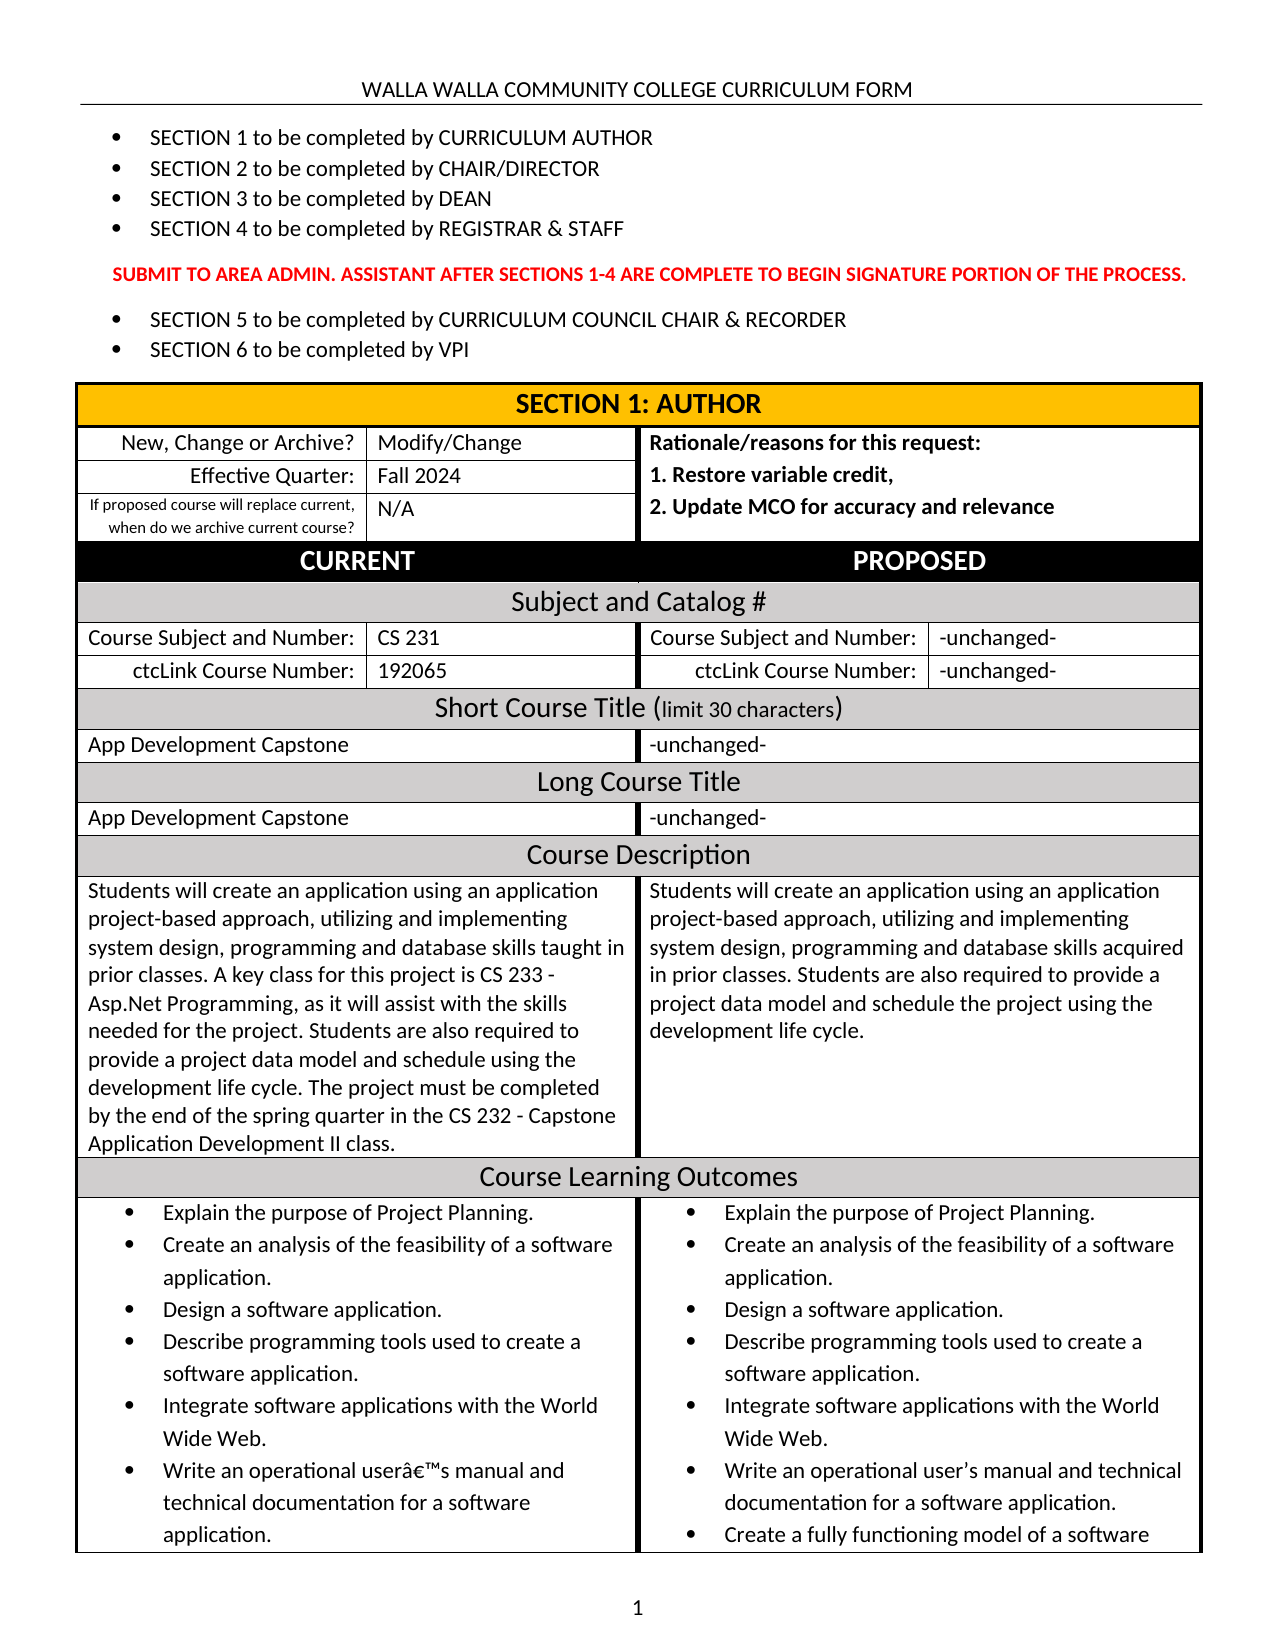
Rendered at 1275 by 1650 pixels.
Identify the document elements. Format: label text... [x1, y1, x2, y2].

table_cell CURRENT [78, 542, 638, 582]
text SUBMIT TO AREA ADMIN. ASSISTANT AFTER SECTIONS 1-4 ARE COMPLETE TO BEGIN SIGNATURE PORTION OF THE PROCESS. [112, 261, 1200, 286]
table_cell Rationale/reasons for this request: 1. Restore variable credit, 2. Update MCO for accuracy and relevance [641, 428, 1199, 541]
list SECTION 3 to be completed by DEAN [112, 184, 1200, 212]
table_cell App Development Capstone [78, 803, 635, 835]
table_cell Course Subject and Number: [641, 623, 928, 655]
table_cell PROPOSED [639, 542, 1199, 582]
table_cell Course Description [78, 836, 1199, 876]
table_cell Long Course Title [78, 763, 1199, 802]
table_cell CS 231 [367, 623, 635, 655]
list SECTION 2 to be completed by CHAIR/DIRECTOR [112, 154, 1200, 182]
table_cell ctcLink Course Number: [78, 656, 366, 688]
table_cell New, Change or Archive? [78, 428, 366, 460]
list SECTION 1 to be completed by CURRICULUM AUTHOR [112, 123, 1200, 152]
table_cell If proposed course will replace current, when do we archive current course? [78, 494, 366, 541]
table_header SECTION 1: AUTHOR [78, 385, 1199, 425]
table_cell -unchanged- [641, 730, 1199, 762]
table_cell 192065 [367, 656, 635, 688]
table_cell -unchanged- [929, 656, 1199, 688]
list SECTION 5 to be completed by CURRICULUM COUNCIL CHAIR & RECORDER [112, 305, 1200, 333]
list SECTION 4 to be completed by REGISTRAR & STAFF [112, 214, 1200, 242]
table_cell Students will create an application using an application project-based approach, utilizing and implementing system design, programming and database skills acquired in prior classes. Students are also required to provide a project data model and schedule the project using the development life cycle. [641, 877, 1199, 1157]
table_cell Short Course Title (limit 30 characters) [78, 689, 1199, 729]
table_cell App Development Capstone [78, 730, 635, 762]
table_cell Students will create an application using an application project-based approach, utilizing and implementing system design, programming and database skills taught in prior classes. A key class for this project is CS 233 - Asp.Net Programming, as it will assist with the skills needed for the project. Students are also required to provide a project data model and schedule using the development life cycle. The project must be completed by the end of the spring quarter in the CS 232 - Capstone Application Development II class. [78, 877, 635, 1157]
table_cell -unchanged- [929, 623, 1199, 655]
table_cell ctcLink Course Number: [641, 656, 928, 688]
list SECTION 6 to be completed by VPI [112, 335, 1200, 363]
table_cell Effective Quarter: [78, 461, 366, 493]
table_cell -unchanged- [641, 803, 1199, 835]
table_cell Subject and Catalog # [78, 583, 1199, 622]
table_cell Course Subject and Number: [78, 623, 366, 655]
table_cell Course Learning Outcomes [78, 1158, 1199, 1197]
